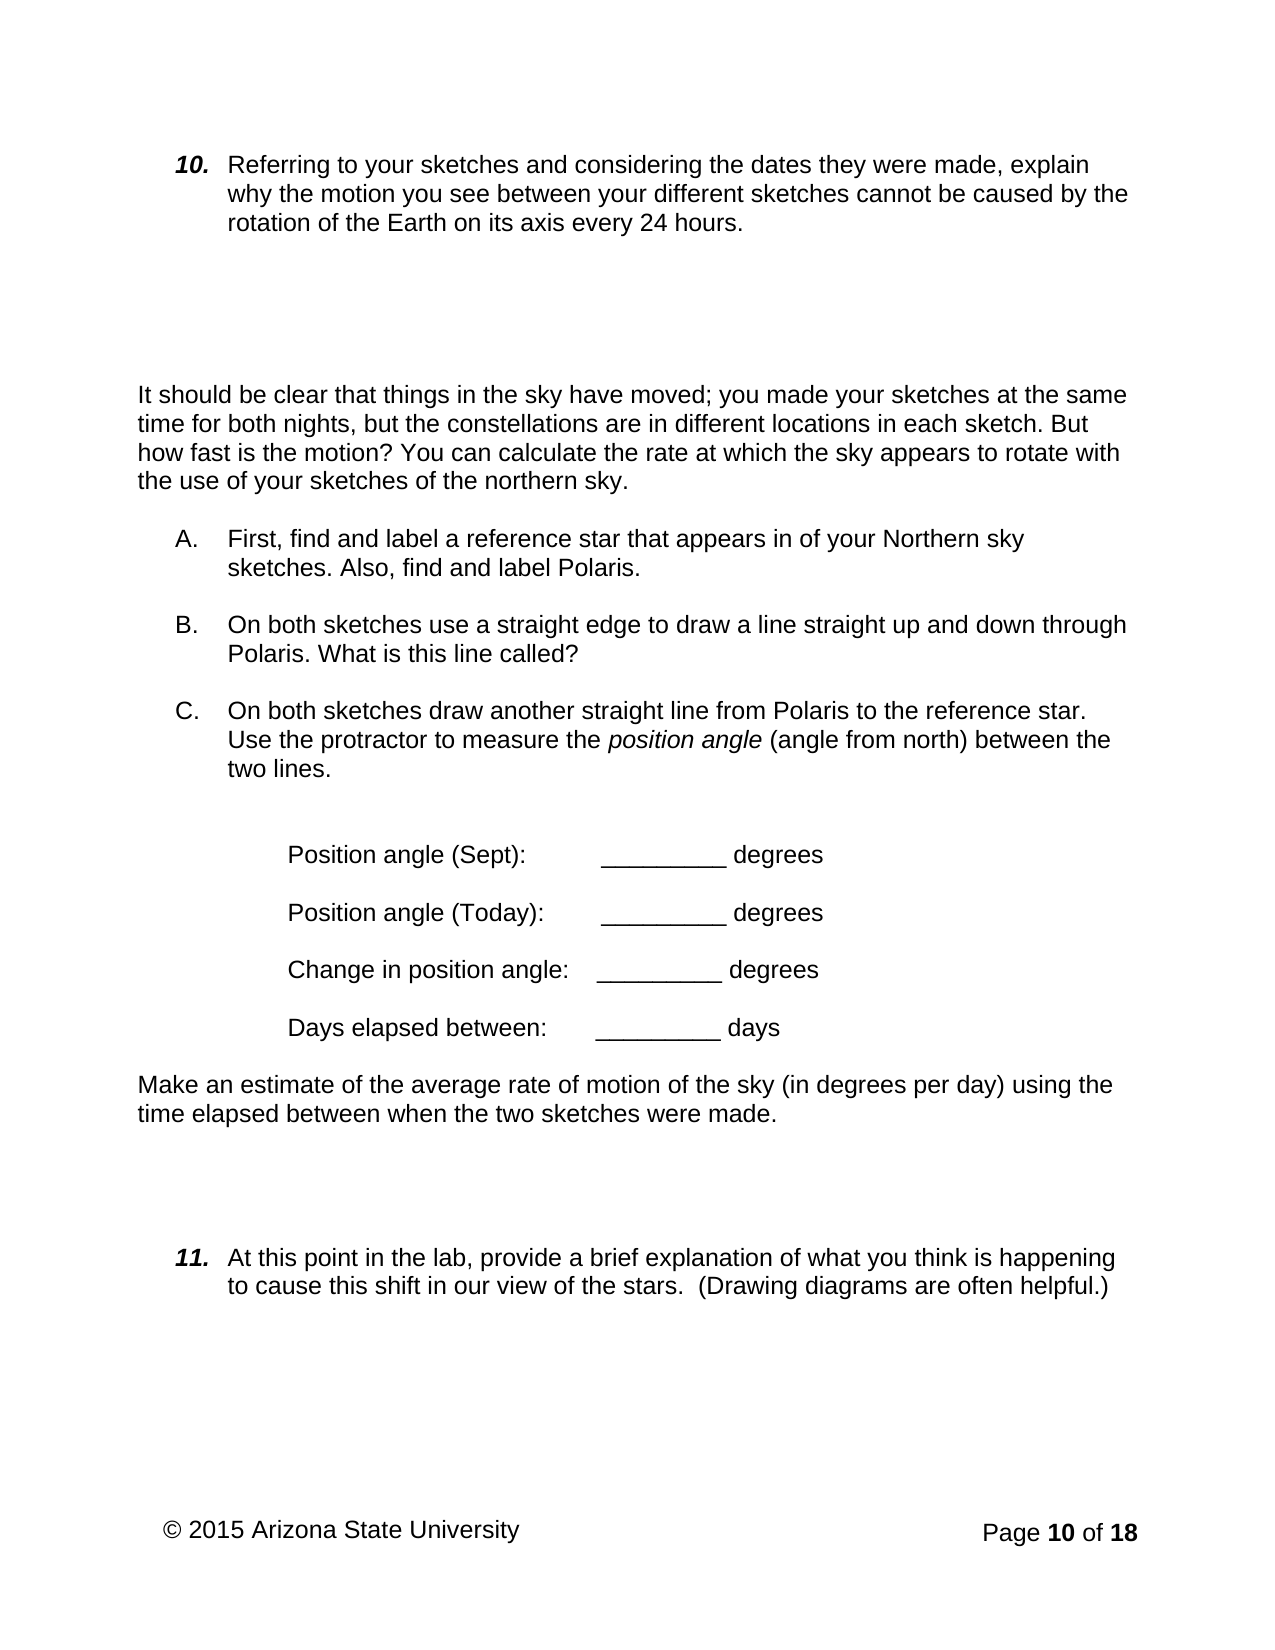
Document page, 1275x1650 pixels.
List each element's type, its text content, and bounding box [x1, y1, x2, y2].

text Change in position angle: _________ degrees [137, 955, 1138, 984]
list On both sketches draw another straight line from Polaris to the reference star. Use the protractor to measure the position angle (angle from north) between the two lines. [175, 696, 1138, 782]
text Make an estimate of the average rate of motion of the sky (in degrees per day) using the time elapsed between when the two sketches were made. [137, 1070, 1138, 1127]
text Position angle (Sept): _________ degrees [137, 840, 1138, 869]
list On both sketches use a straight edge to draw a line straight up and down through Polaris. What is this line called? [175, 610, 1138, 667]
text It should be clear that things in the sky have moved; you made your sketches at the same time for both nights, but the constellations are in different locations in each sketch. But how fast is the motion? You can calculate the rate at which the sky appears to rotate with the use of your sketches of the northern sky. [137, 380, 1138, 495]
text Days elapsed between: _________ days [137, 1012, 1138, 1041]
list Referring to your sketches and considering the dates they were made, explain why the motion you see between your different sketches cannot be caused by the rotation of the Earth on its axis every 24 hours. [175, 150, 1138, 236]
list At this point in the lab, provide a brief explanation of what you think is happening to cause this shift in our view of the stars. (Drawing diagrams are often helpful.) [175, 1242, 1138, 1300]
text Position angle (Today): _________ degrees [137, 897, 1138, 926]
list First, find and label a reference star that appears in of your Northern sky sketches. Also, find and label Polaris. [175, 524, 1138, 581]
